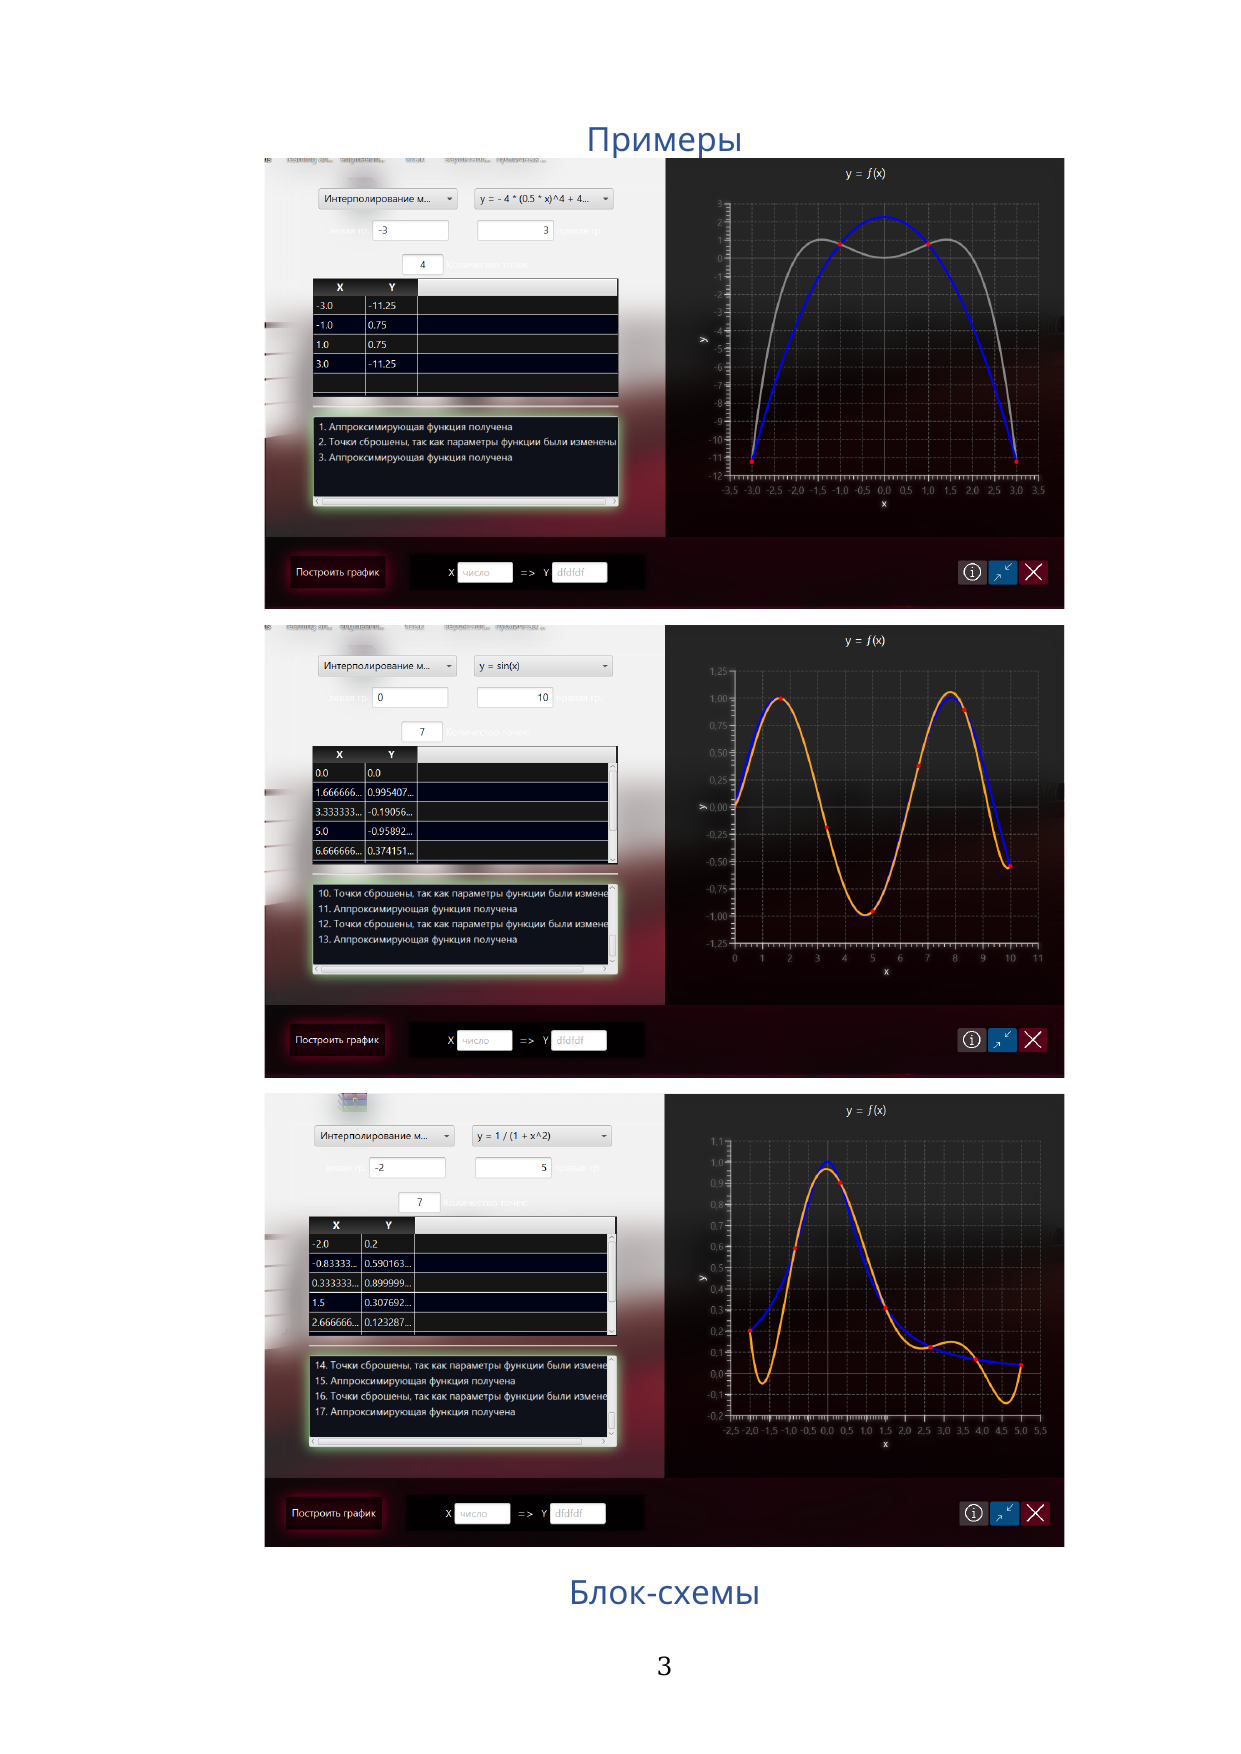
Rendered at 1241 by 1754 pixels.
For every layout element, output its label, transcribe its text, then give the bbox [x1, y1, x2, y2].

picture [264, 625, 1065, 1078]
subtitle Примеры [177, 118, 1152, 158]
picture [264, 1093, 1065, 1547]
subtitle Блок-схемы [177, 1572, 1152, 1612]
picture [264, 158, 1065, 609]
